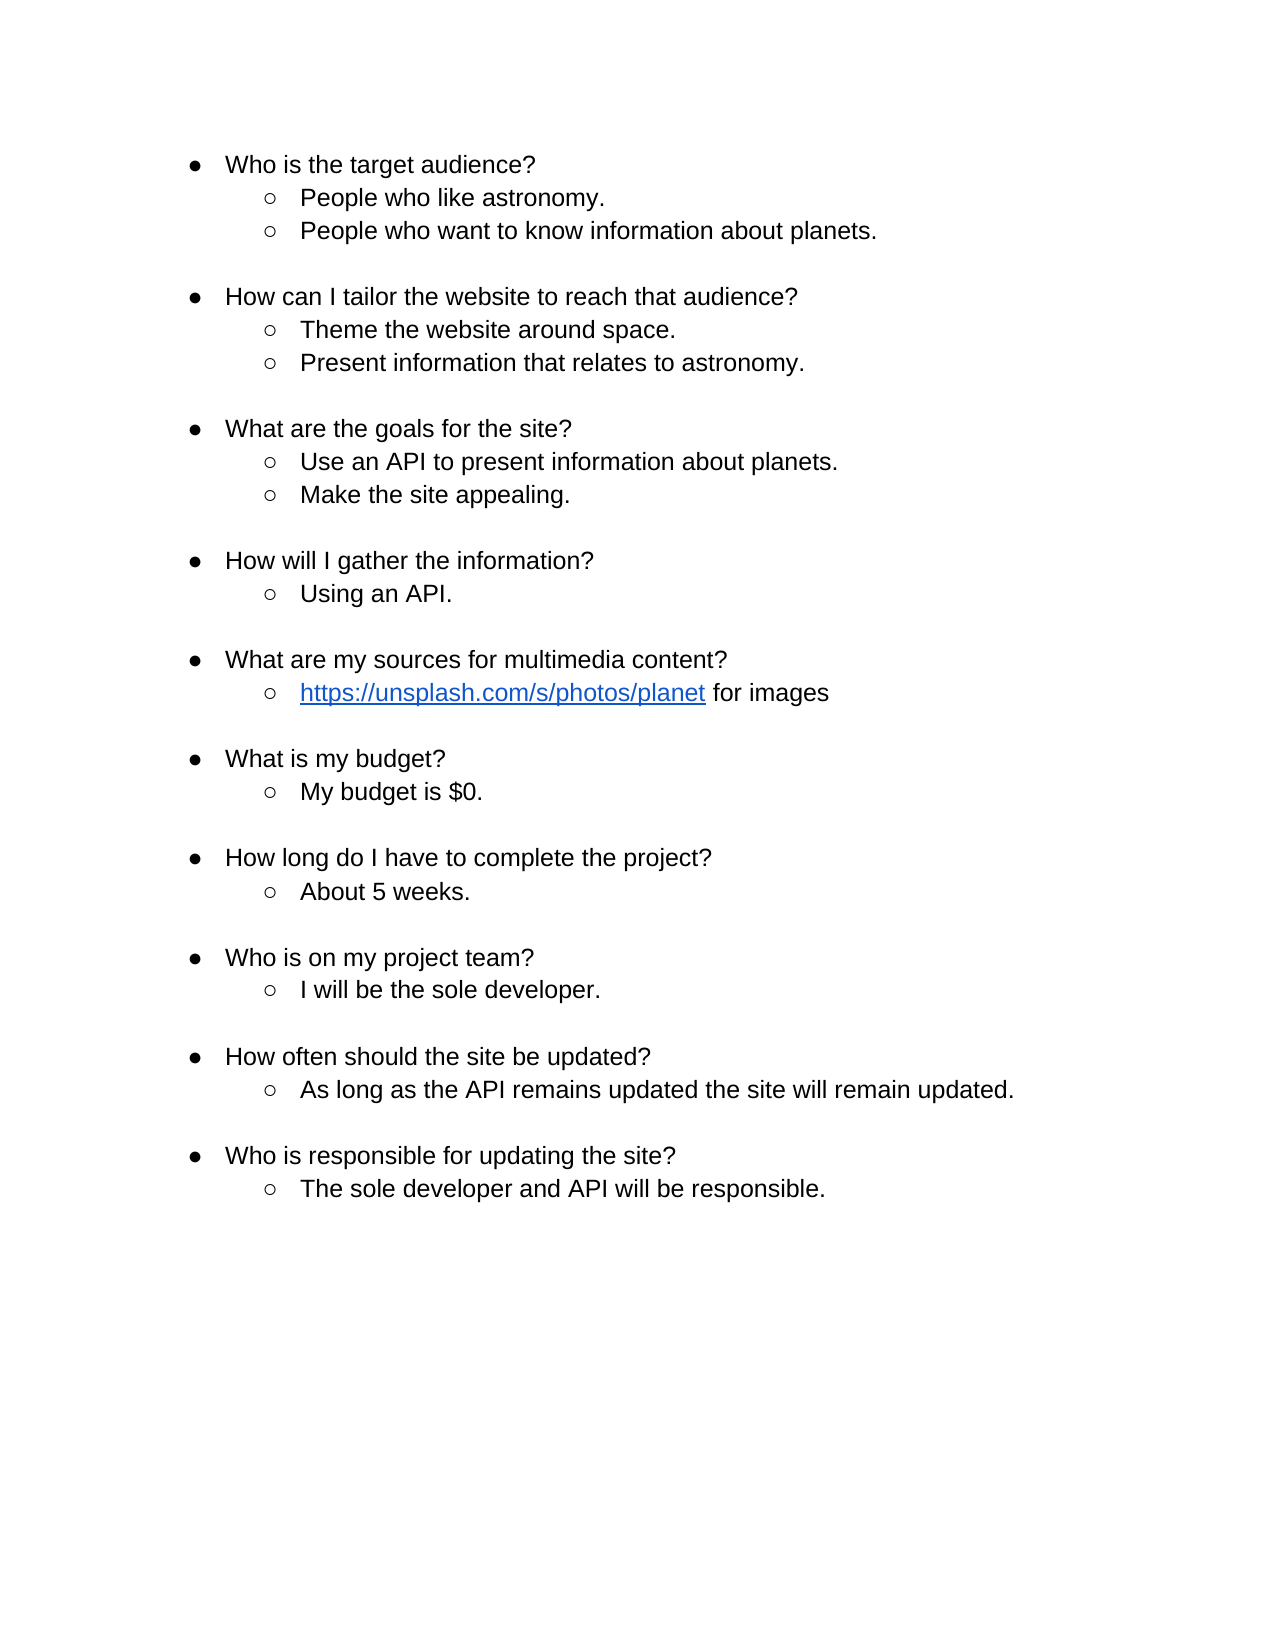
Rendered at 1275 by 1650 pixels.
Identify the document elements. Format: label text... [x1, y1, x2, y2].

list As long as the API remains updated the site will remain updated. [262, 1074, 1125, 1103]
list People who want to know information about planets. [262, 216, 1125, 245]
list My budget is $0. [262, 777, 1125, 806]
list I will be the sole developer. [262, 976, 1125, 1004]
list What are my sources for multimedia content? [187, 645, 1125, 674]
list Who is the target audience? [187, 150, 1125, 179]
list How can I tailor the website to reach that audience? [187, 282, 1125, 311]
list About 5 weeks. [262, 876, 1125, 905]
list Who is on my project team? [187, 942, 1125, 971]
list How long do I have to complete the project? [187, 843, 1125, 872]
list What are the goals for the site? [187, 414, 1125, 443]
list Use an API to present information about planets. [262, 447, 1125, 476]
list People who like astronomy. [262, 183, 1125, 212]
list How often should the site be updated? [187, 1042, 1125, 1070]
list Using an API. [262, 579, 1125, 608]
list https://unsplash.com/s/photos/planet for images [262, 678, 1125, 707]
list Make the site appealing. [262, 480, 1125, 509]
list Theme the website around space. [262, 315, 1125, 344]
list The sole developer and API will be responsible. [262, 1174, 1125, 1202]
list What is my budget? [187, 744, 1125, 773]
list Present information that relates to astronomy. [262, 348, 1125, 377]
list How will I gather the information? [187, 546, 1125, 575]
list Who is responsible for updating the site? [187, 1141, 1125, 1169]
